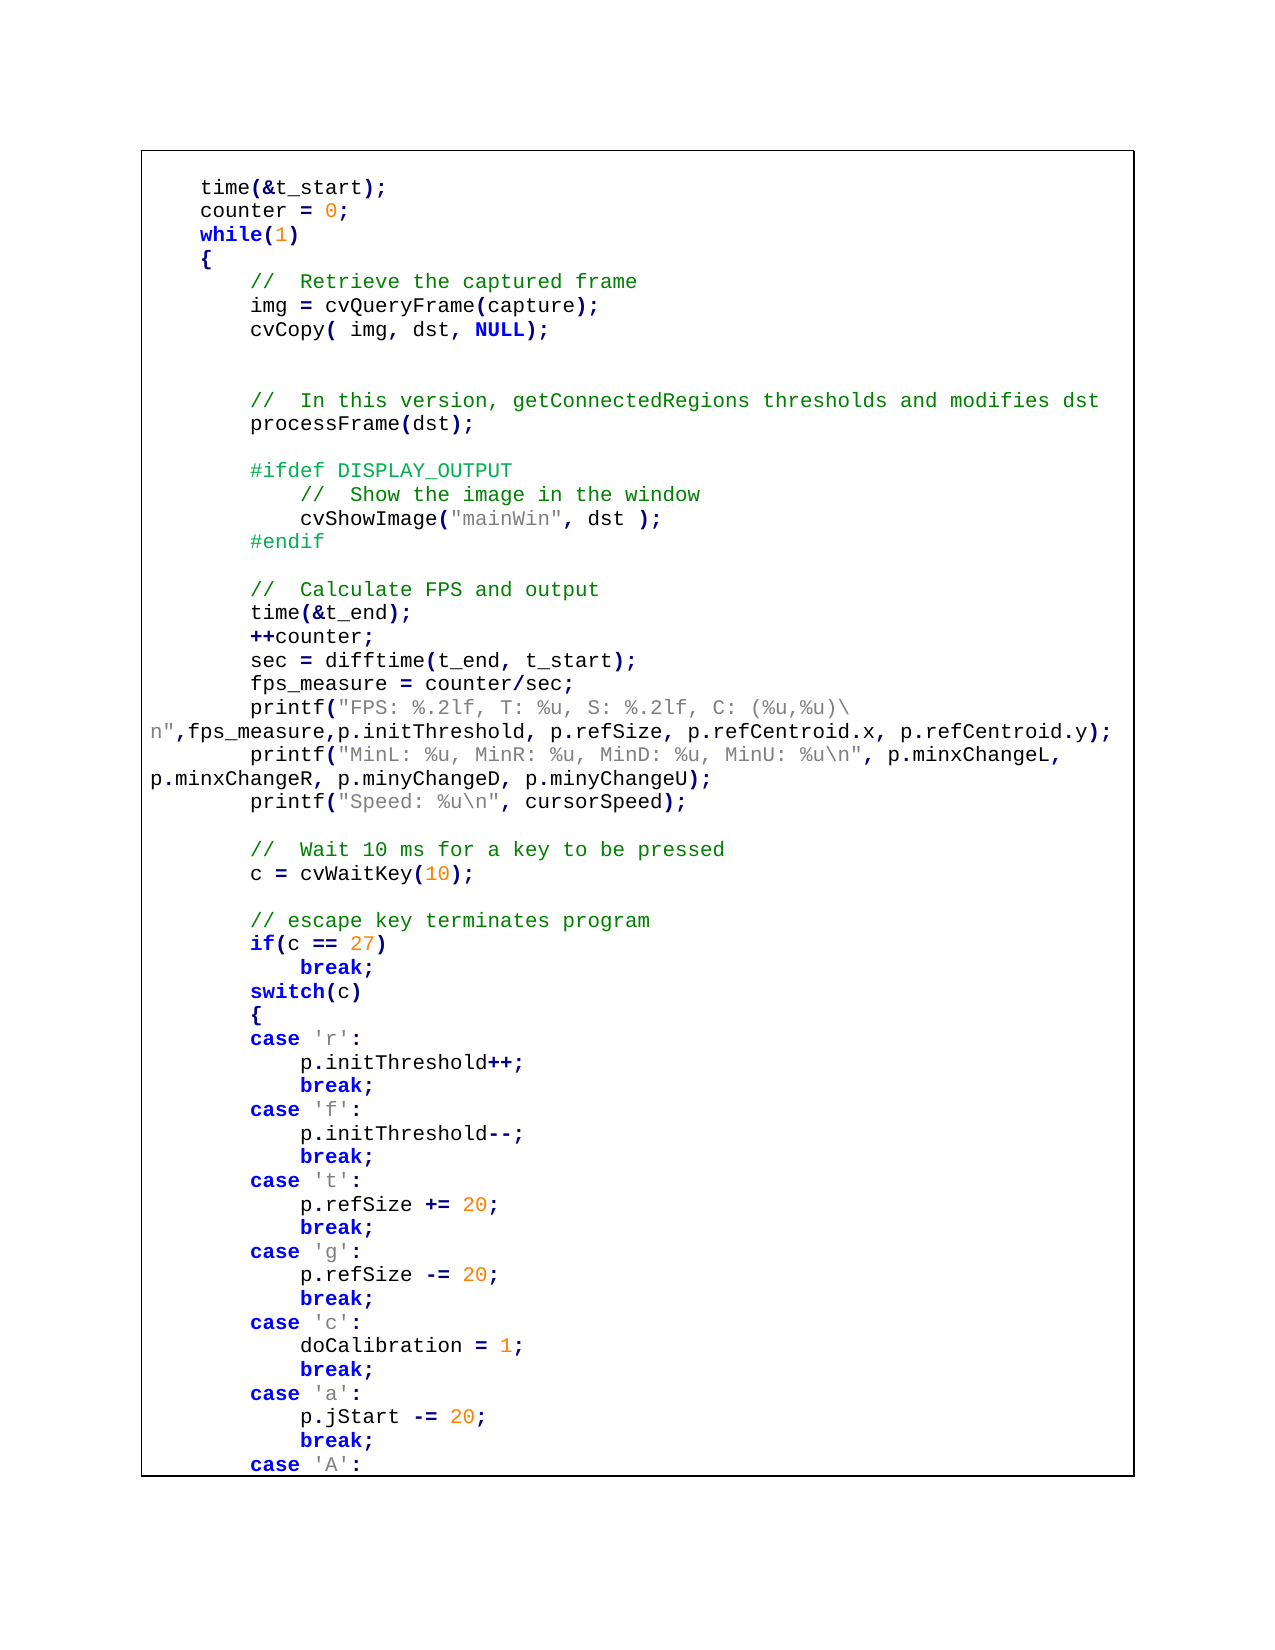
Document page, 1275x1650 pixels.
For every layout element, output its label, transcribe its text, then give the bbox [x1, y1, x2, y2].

text // Wait 10 ms for a key to be pressed [150, 839, 1125, 862]
text p.initThreshold++; [150, 1052, 1125, 1075]
text case 'f': [150, 1099, 1125, 1123]
text break; [150, 1288, 1125, 1312]
text c = cvWaitKey(10); [150, 862, 1125, 886]
text // In this version, getConnectedRegions thresholds and modifies dst [150, 389, 1125, 413]
text fps_measure = counter/sec; [150, 673, 1125, 697]
text case 'g': [150, 1241, 1125, 1264]
text counter = 0; [150, 200, 1125, 224]
text case 'c': [150, 1312, 1125, 1335]
text break; [150, 1217, 1125, 1241]
text case 'A': [150, 1454, 1125, 1475]
text // escape key terminates program [150, 910, 1125, 933]
text time(&t_end); [150, 602, 1125, 626]
text printf("Speed: %u\n", cursorSpeed); [150, 792, 1125, 815]
text // Retrieve the captured frame [150, 271, 1125, 295]
text switch(c) [150, 981, 1125, 1004]
text printf("FPS: %.2lf, T: %u, S: %.2lf, C: (%u,%u)\n",fps_measure,p.initThreshold, p.refSize, p.refCentroid.x, p.refCentroid.y); [150, 697, 1125, 744]
text cvShowImage("mainWin", dst ); [150, 508, 1125, 531]
text sec = difftime(t_end, t_start); [150, 650, 1125, 673]
text case 'a': [150, 1383, 1125, 1406]
text // Show the image in the window [150, 484, 1125, 508]
text break; [150, 1075, 1125, 1099]
text p.refSize += 20; [150, 1193, 1125, 1217]
text cvCopy( img, dst, NULL); [150, 319, 1125, 342]
text img = cvQueryFrame(capture); [150, 295, 1125, 319]
text if(c == 27) [150, 933, 1125, 957]
text p.initThreshold--; [150, 1123, 1125, 1146]
text { [150, 1004, 1125, 1028]
text break; [150, 1430, 1125, 1454]
text #ifdef DISPLAY_OUTPUT [150, 461, 1125, 484]
text break; [150, 1146, 1125, 1170]
text break; [150, 1359, 1125, 1383]
text doCalibration = 1; [150, 1335, 1125, 1359]
text printf("MinL: %u, MinR: %u, MinD: %u, MinU: %u\n", p.minxChangeL, p.minxChangeR, p.minyChangeD, p.minyChangeU); [150, 744, 1125, 792]
text case 't': [150, 1170, 1125, 1193]
text while(1) [150, 224, 1125, 248]
text case 'r': [150, 1028, 1125, 1052]
text #endif [150, 531, 1125, 555]
text break; [150, 957, 1125, 981]
text time(&t_start); [150, 177, 1125, 200]
text ++counter; [150, 626, 1125, 650]
text { [150, 248, 1125, 271]
text processFrame(dst); [150, 413, 1125, 437]
text p.refSize -= 20; [150, 1264, 1125, 1288]
text p.jStart -= 20; [150, 1406, 1125, 1430]
text // Calculate FPS and output [150, 579, 1125, 602]
